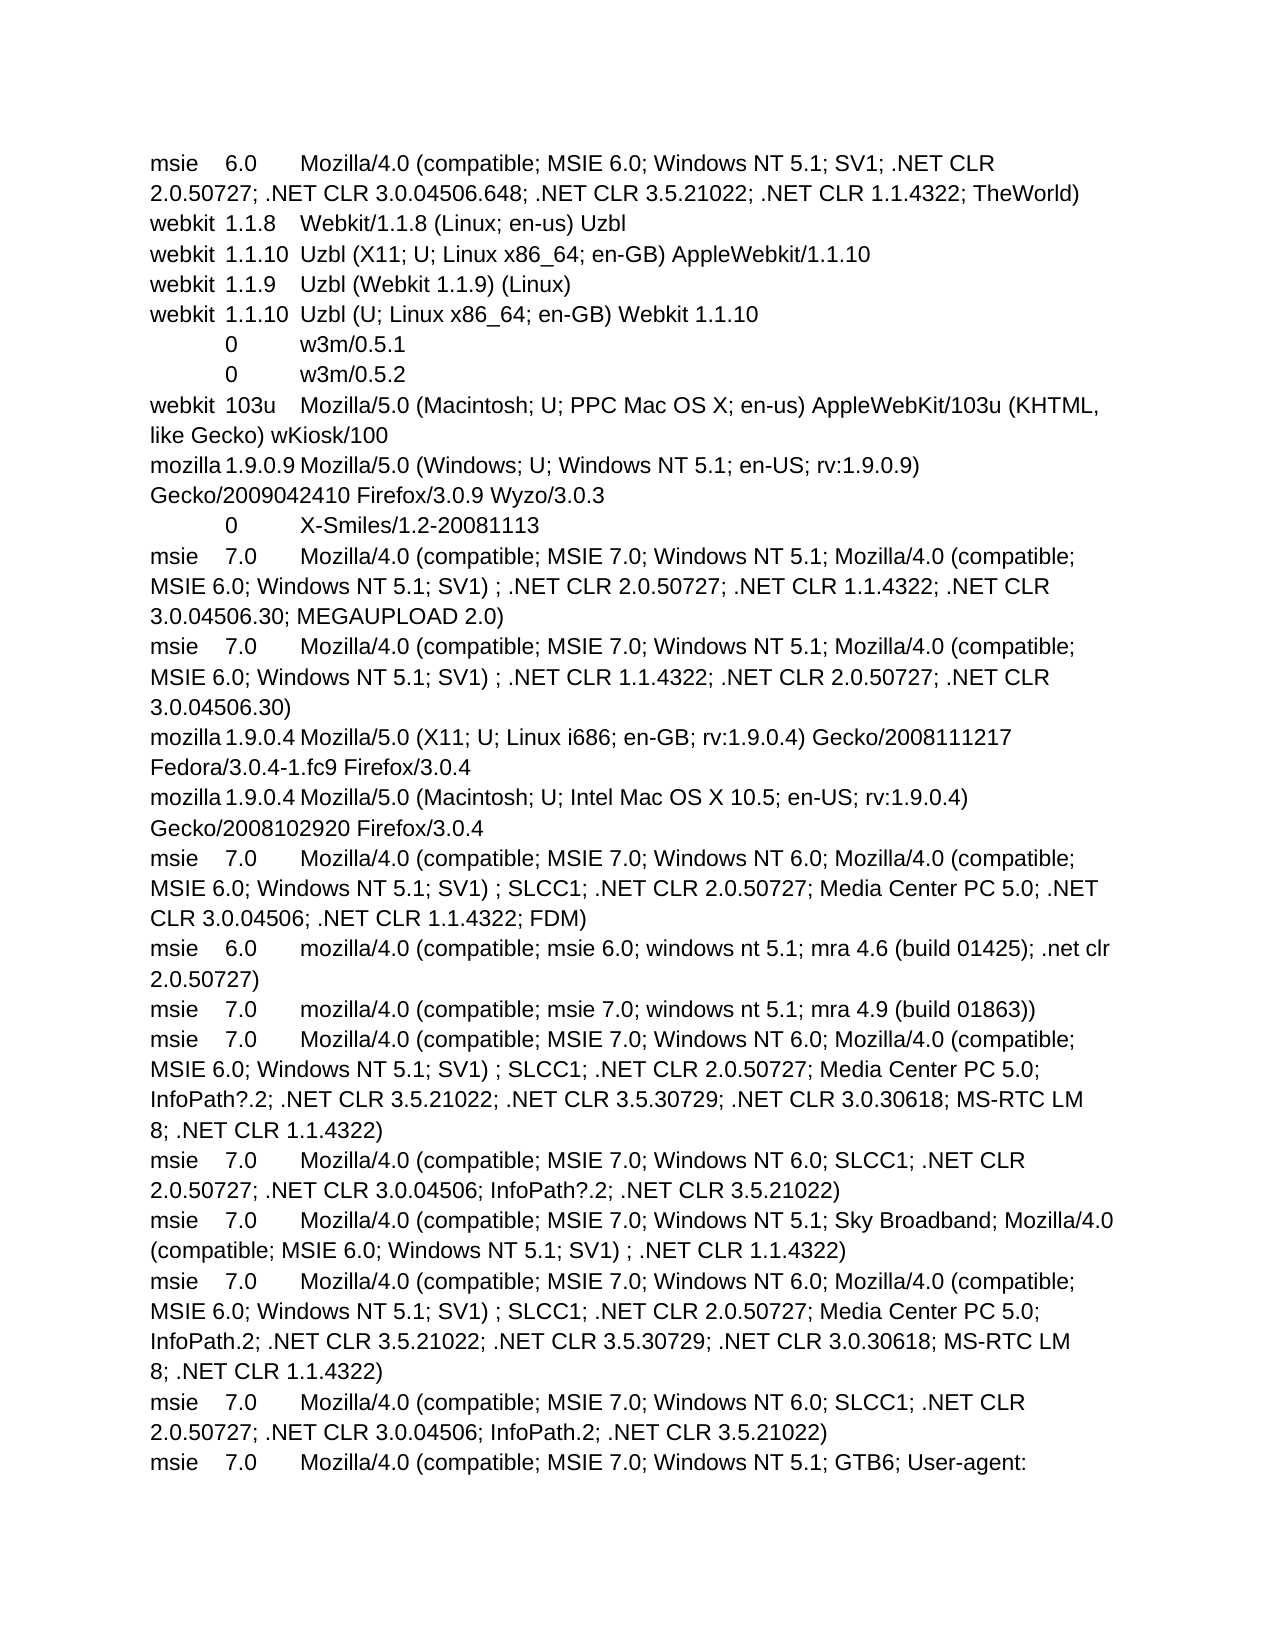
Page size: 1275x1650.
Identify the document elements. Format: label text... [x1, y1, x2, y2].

text msie 7.0 Mozilla/4.0 (compatible; MSIE 7.0; Windows NT 6.0; Mozilla/4.0 (compatible; MSIE 6.0; Windows NT 5.1; SV1) ; SLCC1; .NET CLR 2.0.50727; Media Center PC 5.0; InfoPath.2; .NET CLR 3.5.21022; .NET CLR 3.5.30729; .NET CLR 3.0.30618; MS-RTC LM 8; .NET CLR 1.1.4322) [150, 1268, 1125, 1385]
text msie 7.0 mozilla/4.0 (compatible; msie 7.0; windows nt 5.1; mra 4.9 (build 01863)) [150, 996, 1125, 1022]
text mozilla 1.9.0.9 Mozilla/5.0 (Windows; U; Windows NT 5.1; en-US; rv:1.9.0.9) Gecko/2009042410 Firefox/3.0.9 Wyzo/3.0.3 [150, 452, 1125, 509]
text webkit 1.1.9 Uzbl (Webkit 1.1.9) (Linux) [150, 271, 1125, 297]
text msie 7.0 Mozilla/4.0 (compatible; MSIE 7.0; Windows NT 6.0; SLCC1; .NET CLR 2.0.50727; .NET CLR 3.0.04506; InfoPath?.2; .NET CLR 3.5.21022) [150, 1147, 1125, 1203]
text webkit 1.1.10 Uzbl (U; Linux x86_64; en-GB) Webkit 1.1.10 [150, 301, 1125, 327]
text msie 6.0 Mozilla/4.0 (compatible; MSIE 6.0; Windows NT 5.1; SV1; .NET CLR 2.0.50727; .NET CLR 3.0.04506.648; .NET CLR 3.5.21022; .NET CLR 1.1.4322; TheWorld) [150, 150, 1125, 207]
text webkit 1.1.8 Webkit/1.1.8 (Linux; en-us) Uzbl [150, 210, 1125, 237]
text msie 7.0 Mozilla/4.0 (compatible; MSIE 7.0; Windows NT 6.0; Mozilla/4.0 (compatible; MSIE 6.0; Windows NT 5.1; SV1) ; SLCC1; .NET CLR 2.0.50727; Media Center PC 5.0; InfoPath?.2; .NET CLR 3.5.21022; .NET CLR 3.5.30729; .NET CLR 3.0.30618; MS-RTC LM 8; .NET CLR 1.1.4322) [150, 1026, 1125, 1143]
text mozilla 1.9.0.4 Mozilla/5.0 (Macintosh; U; Intel Mac OS X 10.5; en-US; rv:1.9.0.4) Gecko/2008102920 Firefox/3.0.4 [150, 784, 1125, 841]
text msie 6.0 mozilla/4.0 (compatible; msie 6.0; windows nt 5.1; mra 4.6 (build 01425); .net clr 2.0.50727) [150, 935, 1125, 992]
text 0 X-Smiles/1.2-20081113 [150, 512, 1125, 539]
text msie 7.0 Mozilla/4.0 (compatible; MSIE 7.0; Windows NT 5.1; Sky Broadband; Mozilla/4.0 (compatible; MSIE 6.0; Windows NT 5.1; SV1) ; .NET CLR 1.1.4322) [150, 1207, 1125, 1264]
text msie 7.0 Mozilla/4.0 (compatible; MSIE 7.0; Windows NT 6.0; SLCC1; .NET CLR 2.0.50727; .NET CLR 3.0.04506; InfoPath.2; .NET CLR 3.5.21022) [150, 1388, 1125, 1445]
text msie 7.0 Mozilla/4.0 (compatible; MSIE 7.0; Windows NT 6.0; Mozilla/4.0 (compatible; MSIE 6.0; Windows NT 5.1; SV1) ; SLCC1; .NET CLR 2.0.50727; Media Center PC 5.0; .NET CLR 3.0.04506; .NET CLR 1.1.4322; FDM) [150, 845, 1125, 932]
text webkit 1.1.10 Uzbl (X11; U; Linux x86_64; en-GB) AppleWebkit/1.1.10 [150, 241, 1125, 267]
text msie 7.0 Mozilla/4.0 (compatible; MSIE 7.0; Windows NT 5.1; Mozilla/4.0 (compatible; MSIE 6.0; Windows NT 5.1; SV1) ; .NET CLR 2.0.50727; .NET CLR 1.1.4322; .NET CLR 3.0.04506.30; MEGAUPLOAD 2.0) [150, 543, 1125, 629]
text 0 w3m/0.5.1 [150, 331, 1125, 358]
text msie 7.0 Mozilla/4.0 (compatible; MSIE 7.0; Windows NT 5.1; Mozilla/4.0 (compatible; MSIE 6.0; Windows NT 5.1; SV1) ; .NET CLR 1.1.4322; .NET CLR 2.0.50727; .NET CLR 3.0.04506.30) [150, 633, 1125, 720]
text mozilla 1.9.0.4 Mozilla/5.0 (X11; U; Linux i686; en-GB; rv:1.9.0.4) Gecko/2008111217 Fedora/3.0.4-1.fc9 Firefox/3.0.4 [150, 724, 1125, 781]
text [150, 1449, 1125, 1475]
text 0 w3m/0.5.2 [150, 361, 1125, 388]
text webkit 103u Mozilla/5.0 (Macintosh; U; PPC Mac OS X; en-us) AppleWebKit/103u (KHTML, like Gecko) wKiosk/100 [150, 392, 1125, 448]
